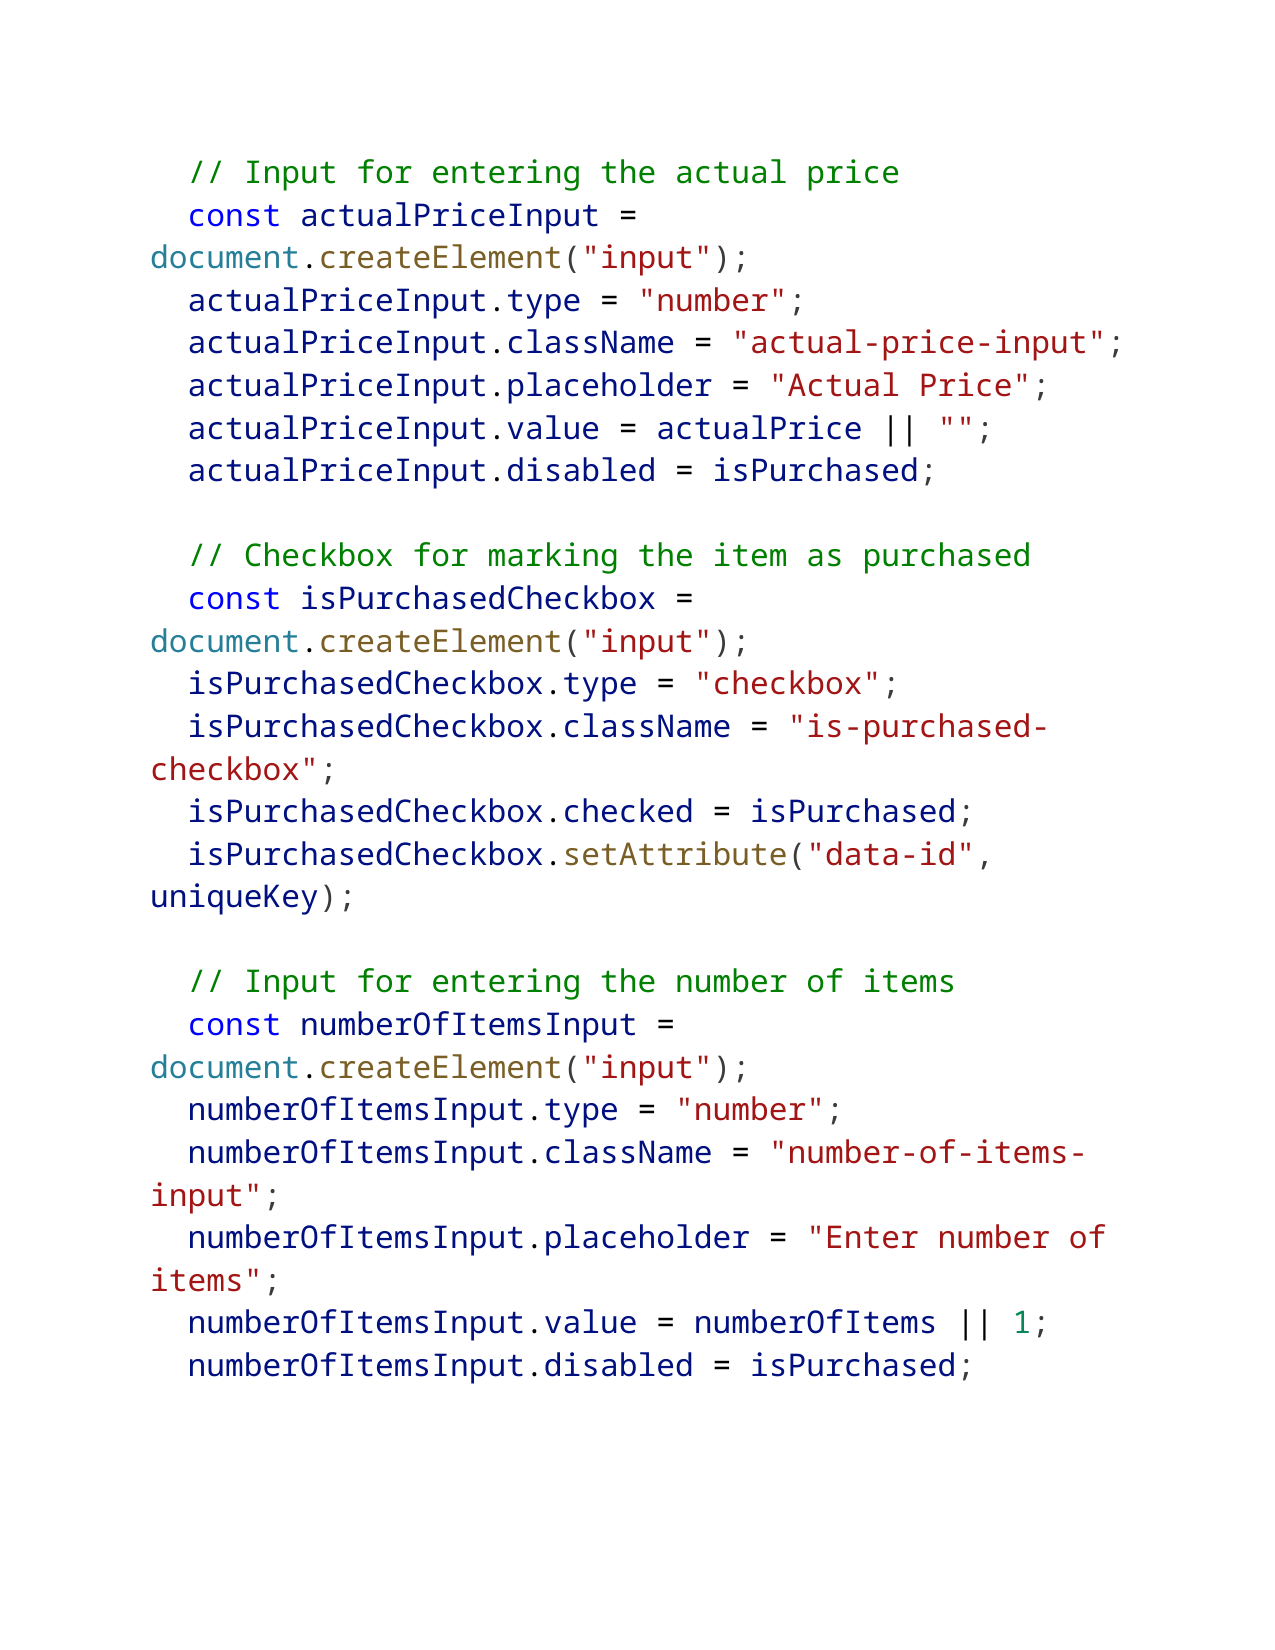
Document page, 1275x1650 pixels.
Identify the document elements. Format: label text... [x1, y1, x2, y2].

text isPurchasedCheckbox.setAttribute("data-id", uniqueKey); [150, 832, 1125, 917]
text isPurchasedCheckbox.type = "checkbox"; [150, 661, 1125, 704]
text actualPriceInput.disabled = isPurchased; [150, 448, 1125, 491]
text numberOfItemsInput.type = "number"; [150, 1087, 1125, 1130]
text actualPriceInput.placeholder = "Actual Price"; [150, 363, 1125, 406]
text numberOfItemsInput.className = "number-of-items-input"; [150, 1130, 1125, 1215]
text const actualPriceInput = document.createElement("input"); [150, 193, 1125, 278]
text isPurchasedCheckbox.checked = isPurchased; [150, 789, 1125, 832]
text const isPurchasedCheckbox = document.createElement("input"); [150, 576, 1125, 661]
text numberOfItemsInput.value = numberOfItems || 1; [150, 1300, 1125, 1343]
text actualPriceInput.value = actualPrice || ""; [150, 406, 1125, 448]
text actualPriceInput.className = "actual-price-input"; [150, 320, 1125, 363]
text // Input for entering the number of items [150, 959, 1125, 1002]
text numberOfItemsInput.placeholder = "Enter number of items"; [150, 1215, 1125, 1300]
text isPurchasedCheckbox.className = "is-purchased-checkbox"; [150, 704, 1125, 789]
text // Input for entering the actual price [150, 150, 1125, 193]
text actualPriceInput.type = "number"; [150, 278, 1125, 320]
text // Checkbox for marking the item as purchased [150, 533, 1125, 576]
text numberOfItemsInput.disabled = isPurchased; [150, 1343, 1125, 1386]
text const numberOfItemsInput = document.createElement("input"); [150, 1002, 1125, 1087]
